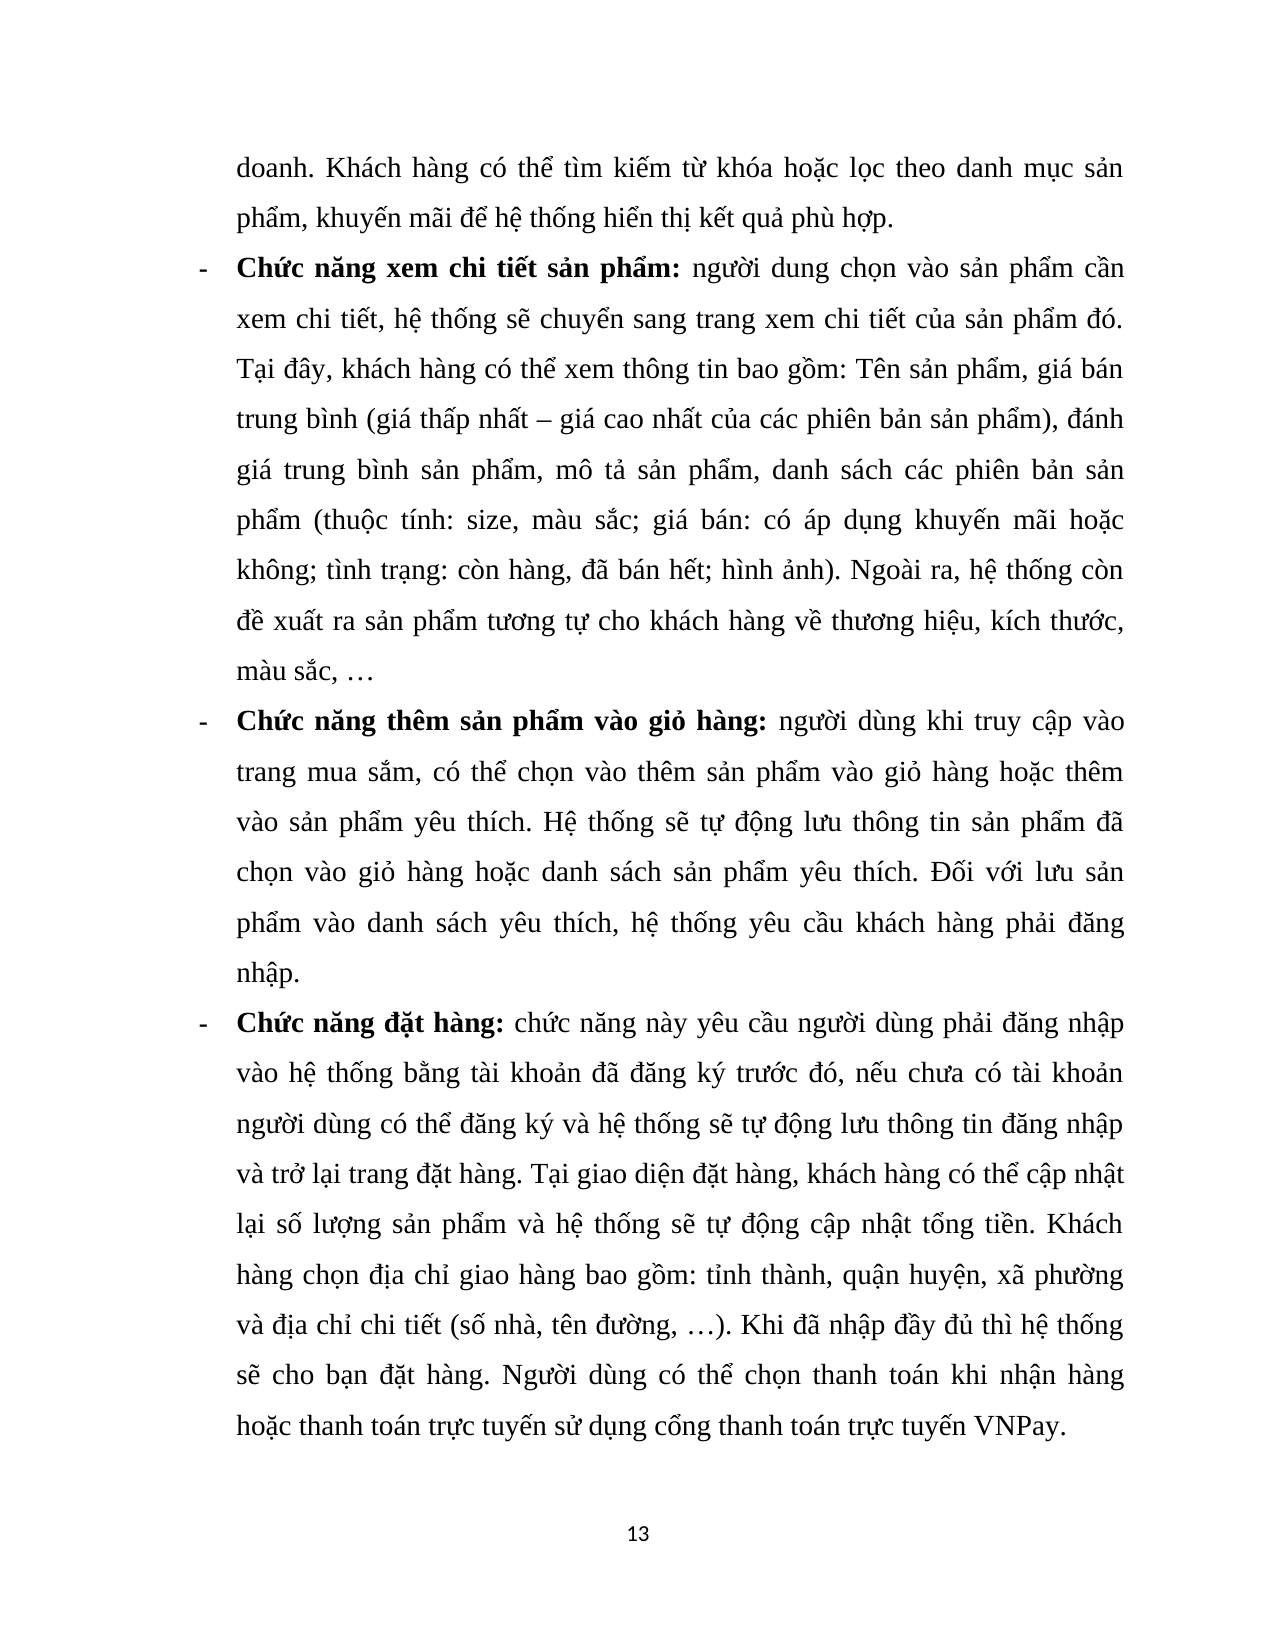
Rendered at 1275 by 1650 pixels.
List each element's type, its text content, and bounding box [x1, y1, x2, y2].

list Chức năng thêm sản phẩm vào giỏ hàng: người dùng khi truy cập vào trang mua sắm, có thể chọn vào thêm sản phẩm vào giỏ hàng hoặc thêm vào sản phẩm yêu thích. Hệ thống sẽ tự động lưu thông tin sản phẩm đã chọn vào giỏ hàng hoặc danh sách sản phẩm yêu thích. Đối với lưu sản phẩm vào danh sách yêu thích, hệ thống yêu cầu khách hàng phải đăng nhập. [199, 703, 1125, 988]
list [199, 150, 1125, 234]
list Chức năng đặt hàng: chức năng này yêu cầu người dùng phải đăng nhập vào hệ thống bằng tài khoản đã đăng ký trước đó, nếu chưa có tài khoản người dùng có thể đăng ký và hệ thống sẽ tự động lưu thông tin đăng nhập và trở lại trang đặt hàng. Tại giao diện đặt hàng, khách hàng có thể cập nhật lại số lượng sản phẩm và hệ thống sẽ tự động cập nhật tổng tiền. Khách hàng chọn địa chỉ giao hàng bao gồm: tỉnh thành, quận huyện, xã phường và địa chỉ chi tiết (số nhà, tên đường, …). Khi đã nhập đầy đủ thì hệ thống sẽ cho bạn đặt hàng. Người dùng có thể chọn thanh toán khi nhận hàng hoặc thanh toán trực tuyến sử dụng cổng thanh toán trực tuyến VNPay. [199, 1005, 1125, 1441]
list Chức năng xem chi tiết sản phẩm: người dung chọn vào sản phẩm cần xem chi tiết, hệ thống sẽ chuyển sang trang xem chi tiết của sản phẩm đó. Tại đây, khách hàng có thể xem thông tin bao gồm: Tên sản phẩm, giá bán trung bình (giá thấp nhất – giá cao nhất của các phiên bản sản phẩm), đánh giá trung bình sản phẩm, mô tả sản phẩm, danh sách các phiên bản sản phẩm (thuộc tính: size, màu sắc; giá bán: có áp dụng khuyến mãi hoặc không; tình trạng: còn hàng, đã bán hết; hình ảnh). Ngoài ra, hệ thống còn đề xuất ra sản phẩm tương tự cho khách hàng về thương hiệu, kích thước, màu sắc, … [199, 251, 1125, 687]
